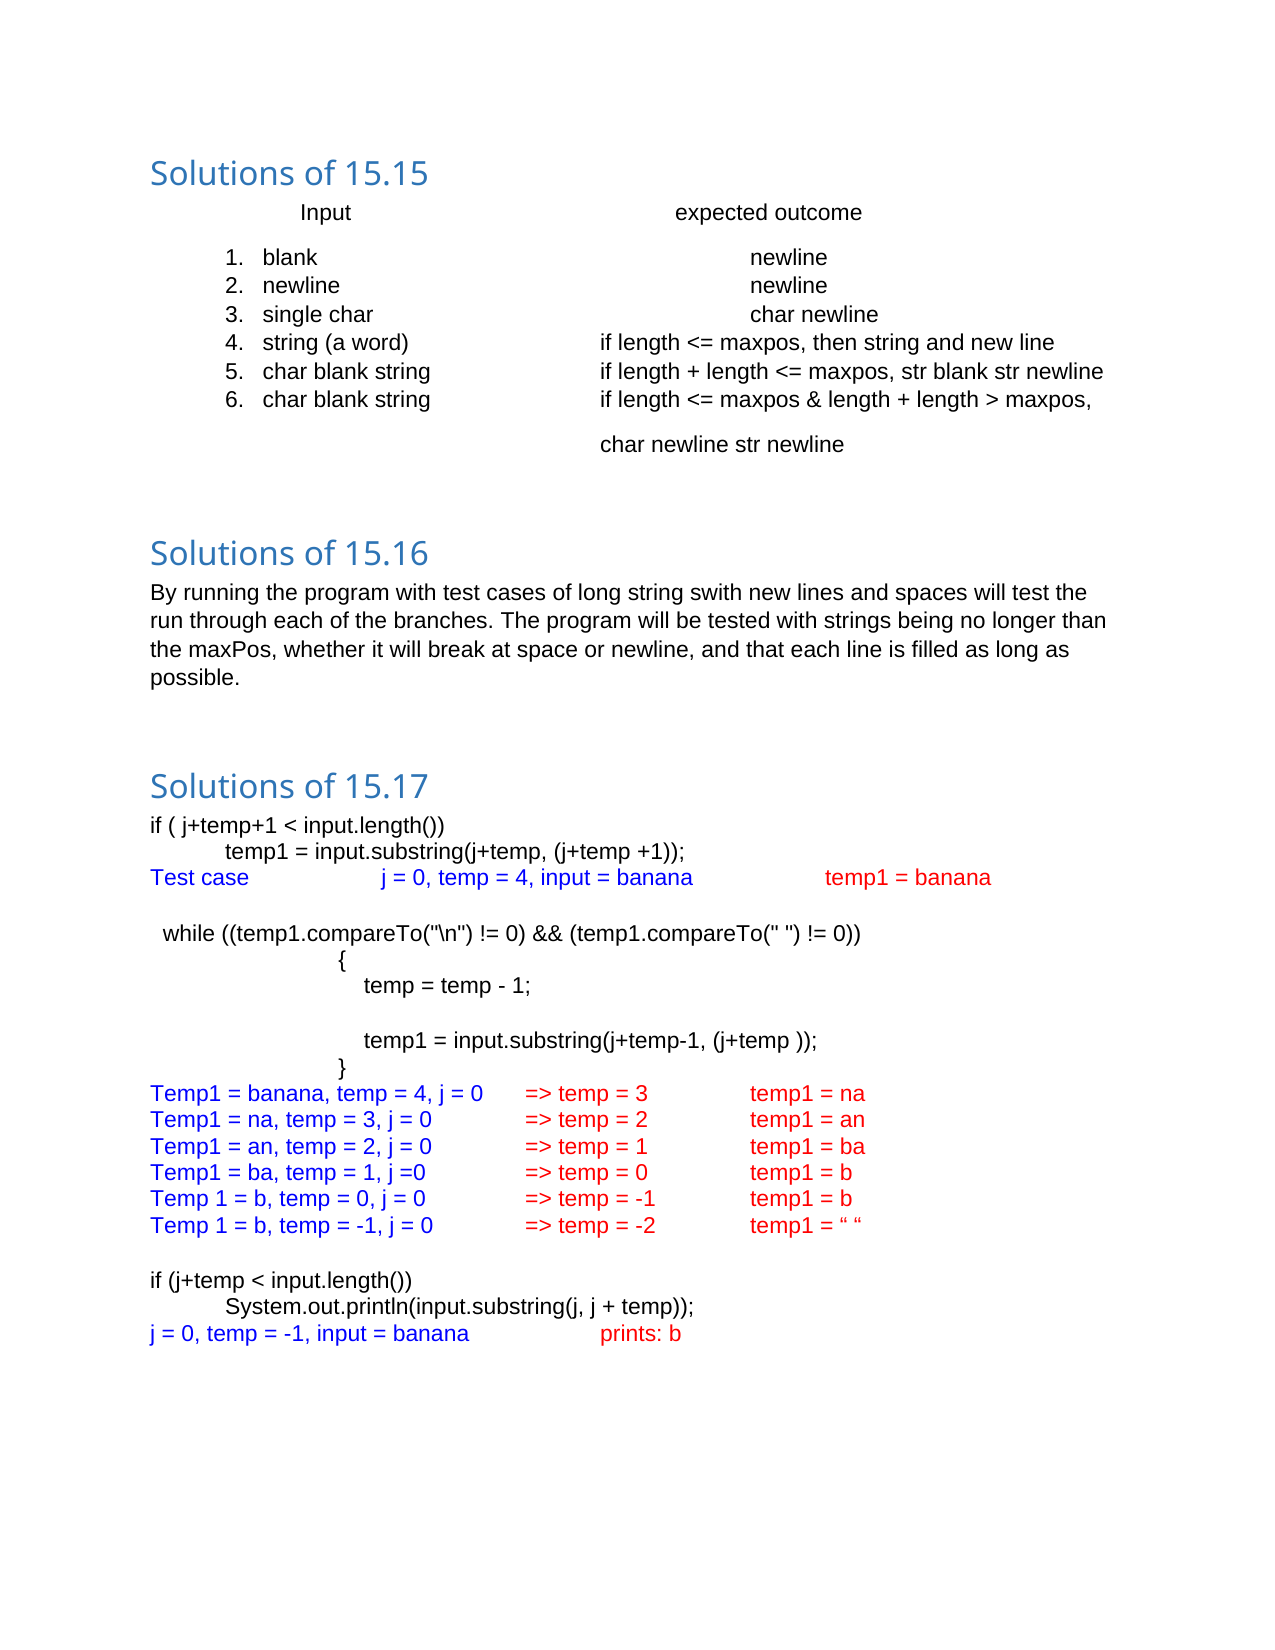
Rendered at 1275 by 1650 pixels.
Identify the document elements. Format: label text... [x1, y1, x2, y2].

text Temp1 = na, temp = 3, j = 0 => temp = 2 temp1 = an [150, 1106, 1125, 1133]
list newline newline [225, 272, 1125, 299]
text By running the program with test cases of long string swith new lines and spaces will test the run through each of the branches. The program will be tested with strings being no longer than the maxPos, whether it will break at space or newline, and that each line is filled as long as possible. [150, 579, 1125, 691]
list single char char newline [225, 301, 1125, 327]
text } [150, 1054, 1125, 1080]
text if ( j+temp+1 < input.length()) [150, 812, 1125, 838]
text Temp1 = ba, temp = 1, j =0 => temp = 0 temp1 = b [150, 1159, 1125, 1185]
text System.out.println(input.substring(j, j + temp)); [225, 1293, 1125, 1319]
text Test case j = 0, temp = 4, input = banana temp1 = banana [150, 864, 1125, 891]
subtitle Solutions of 15.16 [150, 530, 1125, 575]
text temp = temp - 1; [150, 972, 1125, 998]
text j = 0, temp = -1, input = banana prints: b [150, 1319, 1125, 1346]
list blank newline [225, 244, 1125, 270]
text Temp1 = banana, temp = 4, j = 0 => temp = 3 temp1 = na [150, 1080, 1125, 1106]
list char blank string if length + length <= maxpos, str blank str newline [225, 358, 1125, 384]
subtitle Solutions of 15.17 [150, 763, 1125, 808]
text temp1 = input.substring(j+temp, (j+temp +1)); [150, 838, 1125, 864]
text Temp 1 = b, temp = 0, j = 0 => temp = -1 temp1 = b [150, 1185, 1125, 1212]
text Temp 1 = b, temp = -1, j = 0 => temp = -2 temp1 = “ “ [150, 1212, 1125, 1238]
text if (j+temp < input.length()) [150, 1267, 1125, 1293]
text { [150, 946, 1125, 972]
text Temp1 = an, temp = 2, j = 0 => temp = 1 temp1 = ba [150, 1133, 1125, 1159]
text while ((temp1.compareTo("\n") != 0) && (temp1.compareTo(" ") != 0)) [150, 919, 1125, 946]
subtitle Solutions of 15.15 [150, 150, 1125, 195]
text Input expected outcome [150, 199, 1125, 225]
text temp1 = input.substring(j+temp-1, (j+temp )); [150, 1027, 1125, 1054]
list string (a word) if length <= maxpos, then string and new line [225, 329, 1125, 356]
text char newline str newline [525, 431, 1125, 458]
list char blank string if length <= maxpos & length + length > maxpos, [225, 386, 1125, 413]
